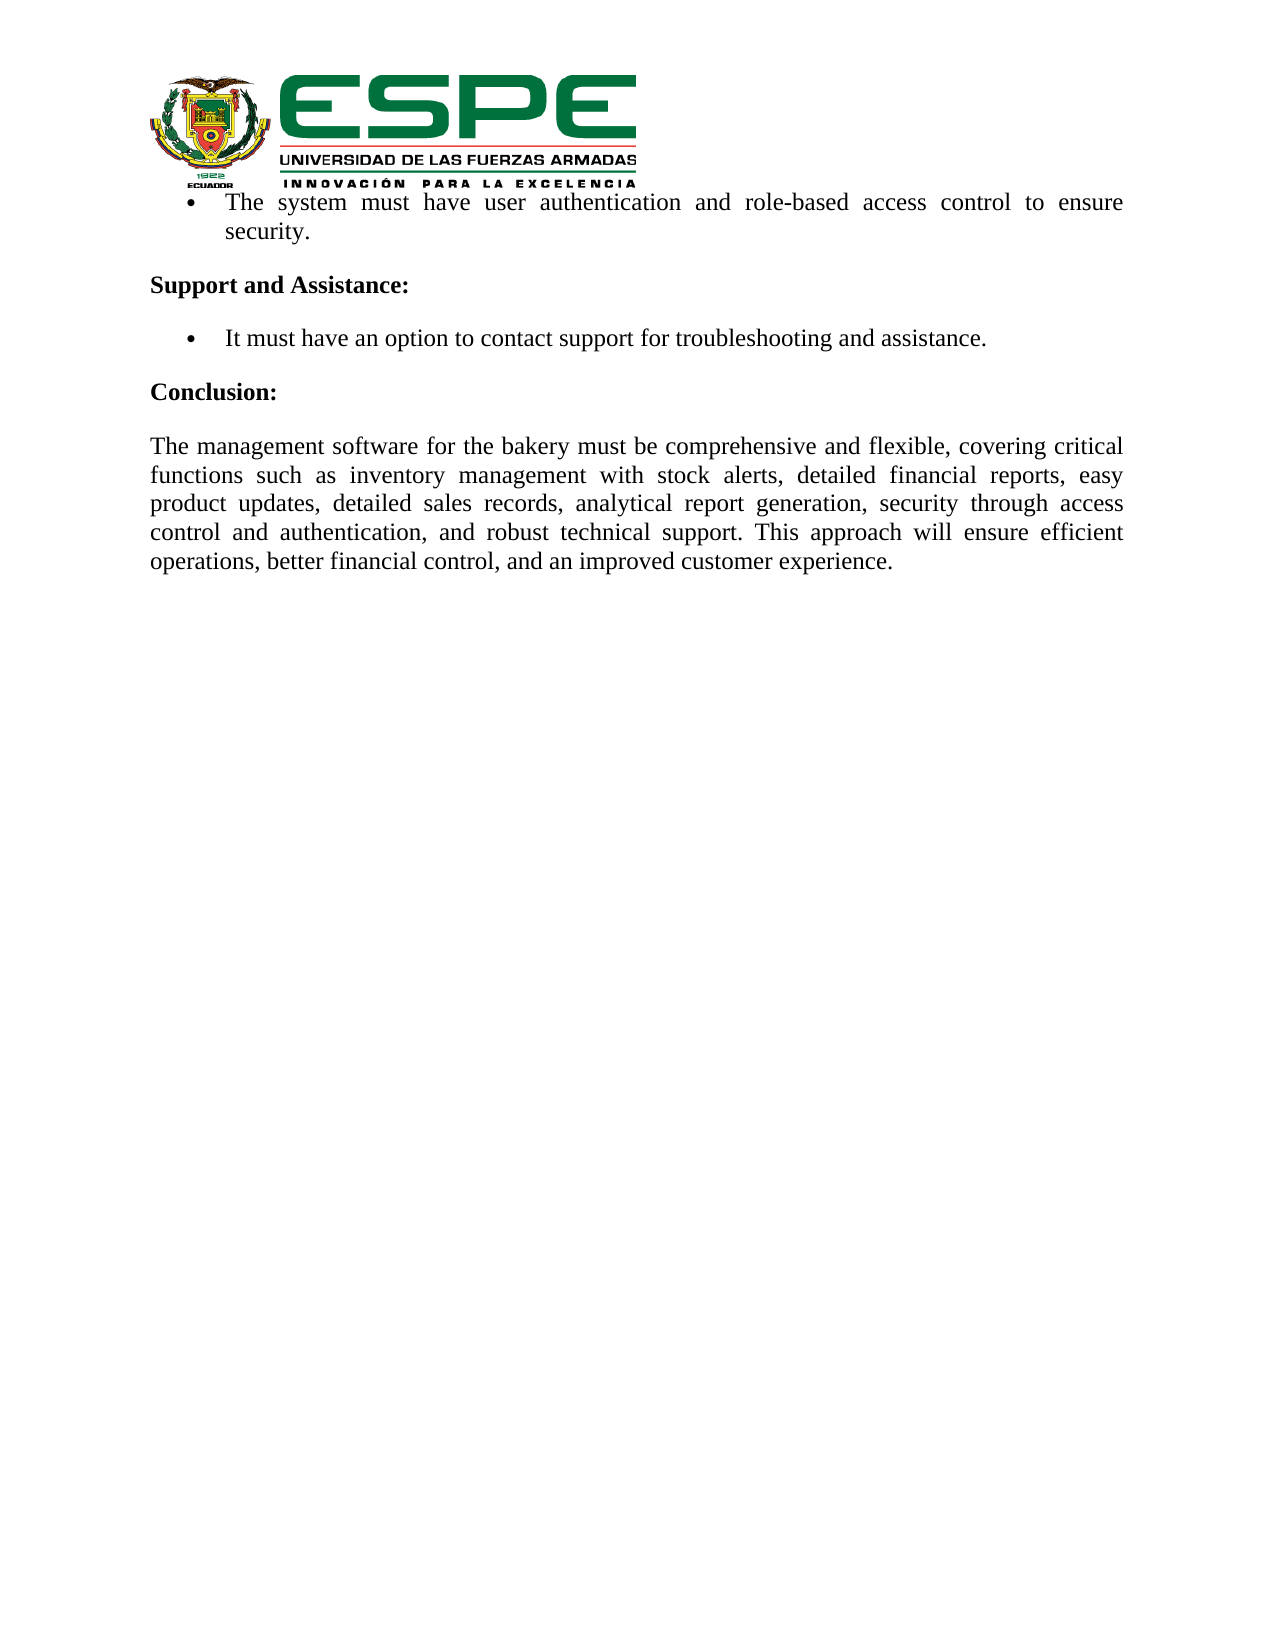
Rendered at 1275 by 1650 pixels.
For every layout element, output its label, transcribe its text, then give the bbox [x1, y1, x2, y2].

list The system must have user authentication and role-based access control to ensure security. [187, 187, 1125, 245]
picture [150, 75, 636, 188]
list It must have an option to contact support for troubleshooting and assistance. [187, 323, 1125, 352]
text Conclusion: [150, 377, 1125, 406]
text The management software for the bakery must be comprehensive and flexible, covering critical functions such as inventory management with stock alerts, detailed financial reports, easy product updates, detailed sales records, analytical report generation, security through access control and authentication, and robust technical support. This approach will ensure efficient operations, better financial control, and an improved customer experience. [150, 431, 1125, 575]
text Support and Assistance: [150, 270, 1125, 298]
